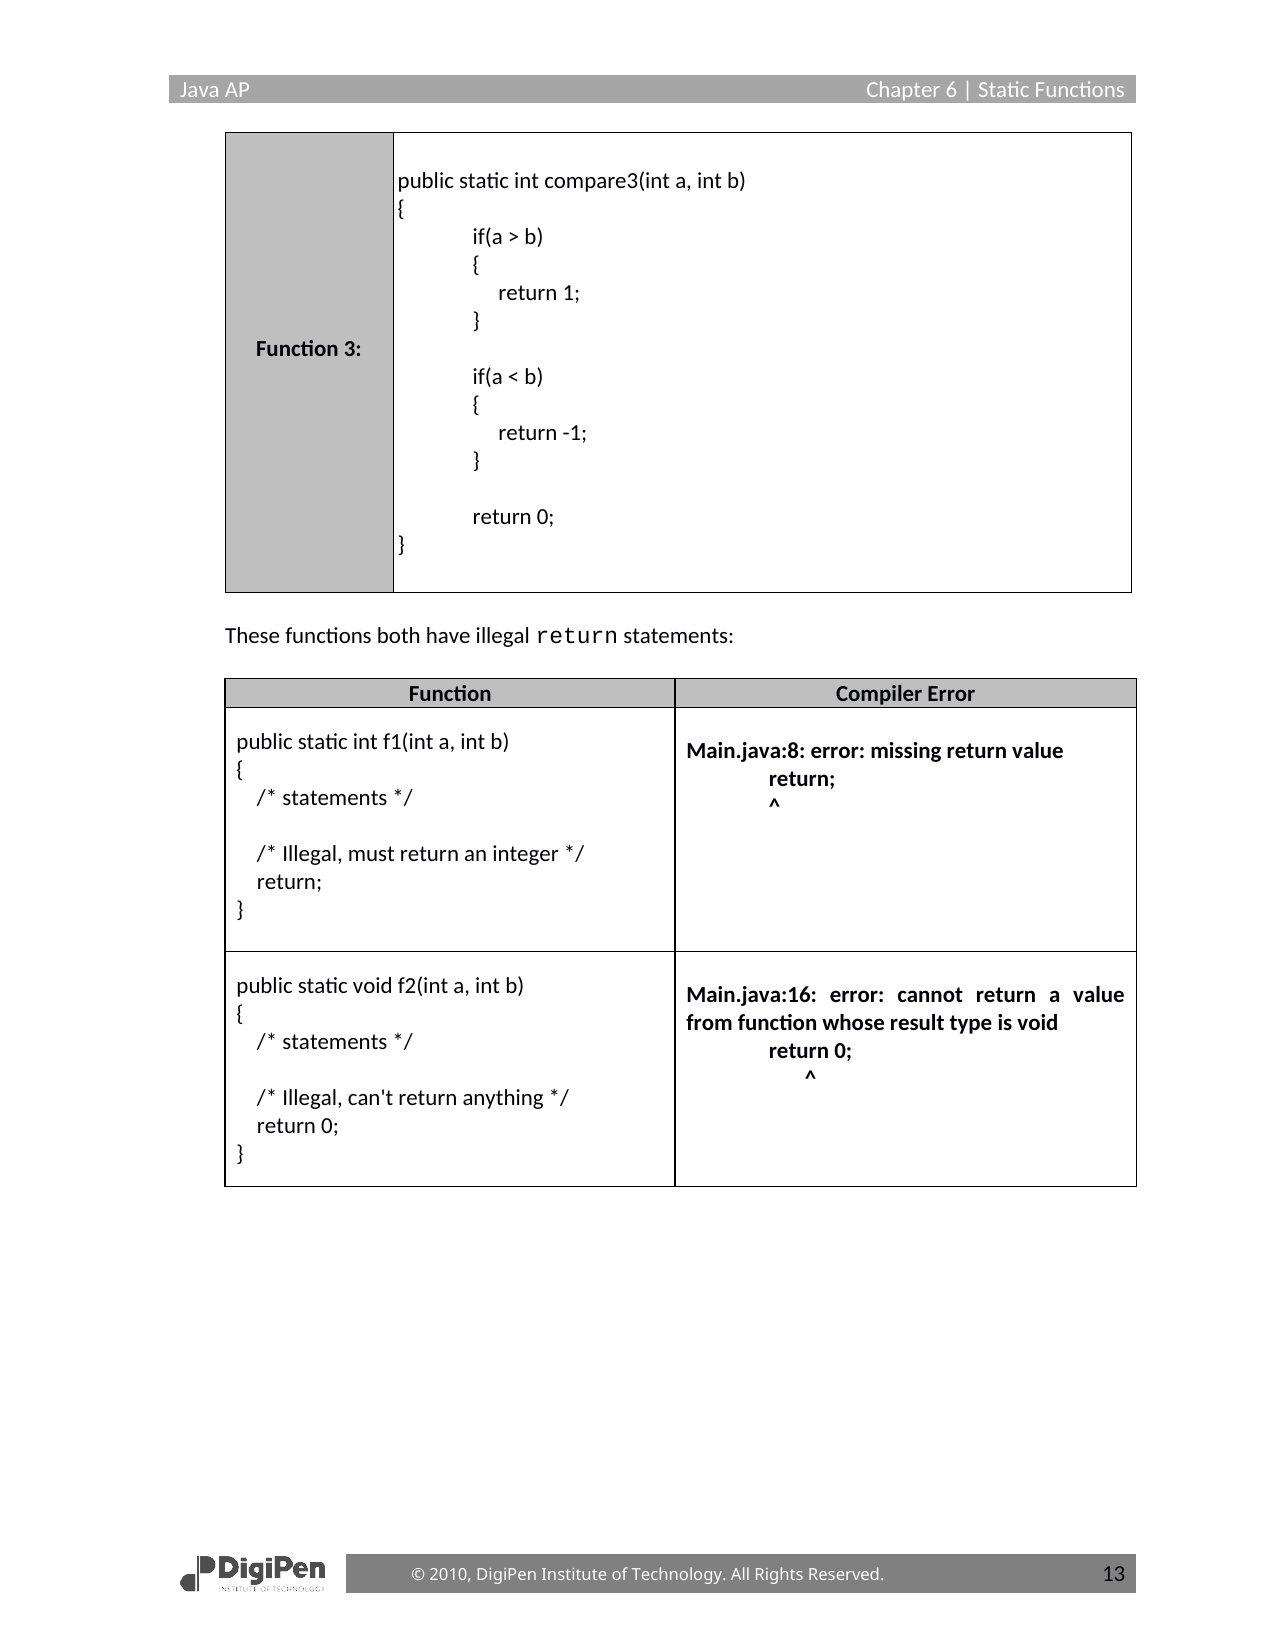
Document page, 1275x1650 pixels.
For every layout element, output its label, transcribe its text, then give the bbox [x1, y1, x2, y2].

table_cell Main.java:8: error: missing return value return; ^ [676, 708, 1136, 951]
table_cell public static void f2(int a, int b) { /* statements */ /* Illegal, can't return anything */ return 0; } [226, 952, 674, 1186]
text These functions both have illegal return statements: [225, 621, 1125, 650]
picture [180, 1553, 325, 1594]
table_cell public static int f1(int a, int b) { /* statements */ /* Illegal, must return an integer */ return; } [226, 708, 674, 951]
table_header Function 3: [226, 133, 393, 592]
table_header Function [226, 679, 674, 707]
table_header Compiler Error [676, 679, 1136, 707]
table_cell Main.java:16: error: cannot return a value from function whose result type is void return 0; ^ [676, 952, 1136, 1186]
table_header public static int compare3(int a, int b) { if(a > b) { return 1; } if(a < b) { return -1; } return 0; } [394, 133, 1131, 592]
